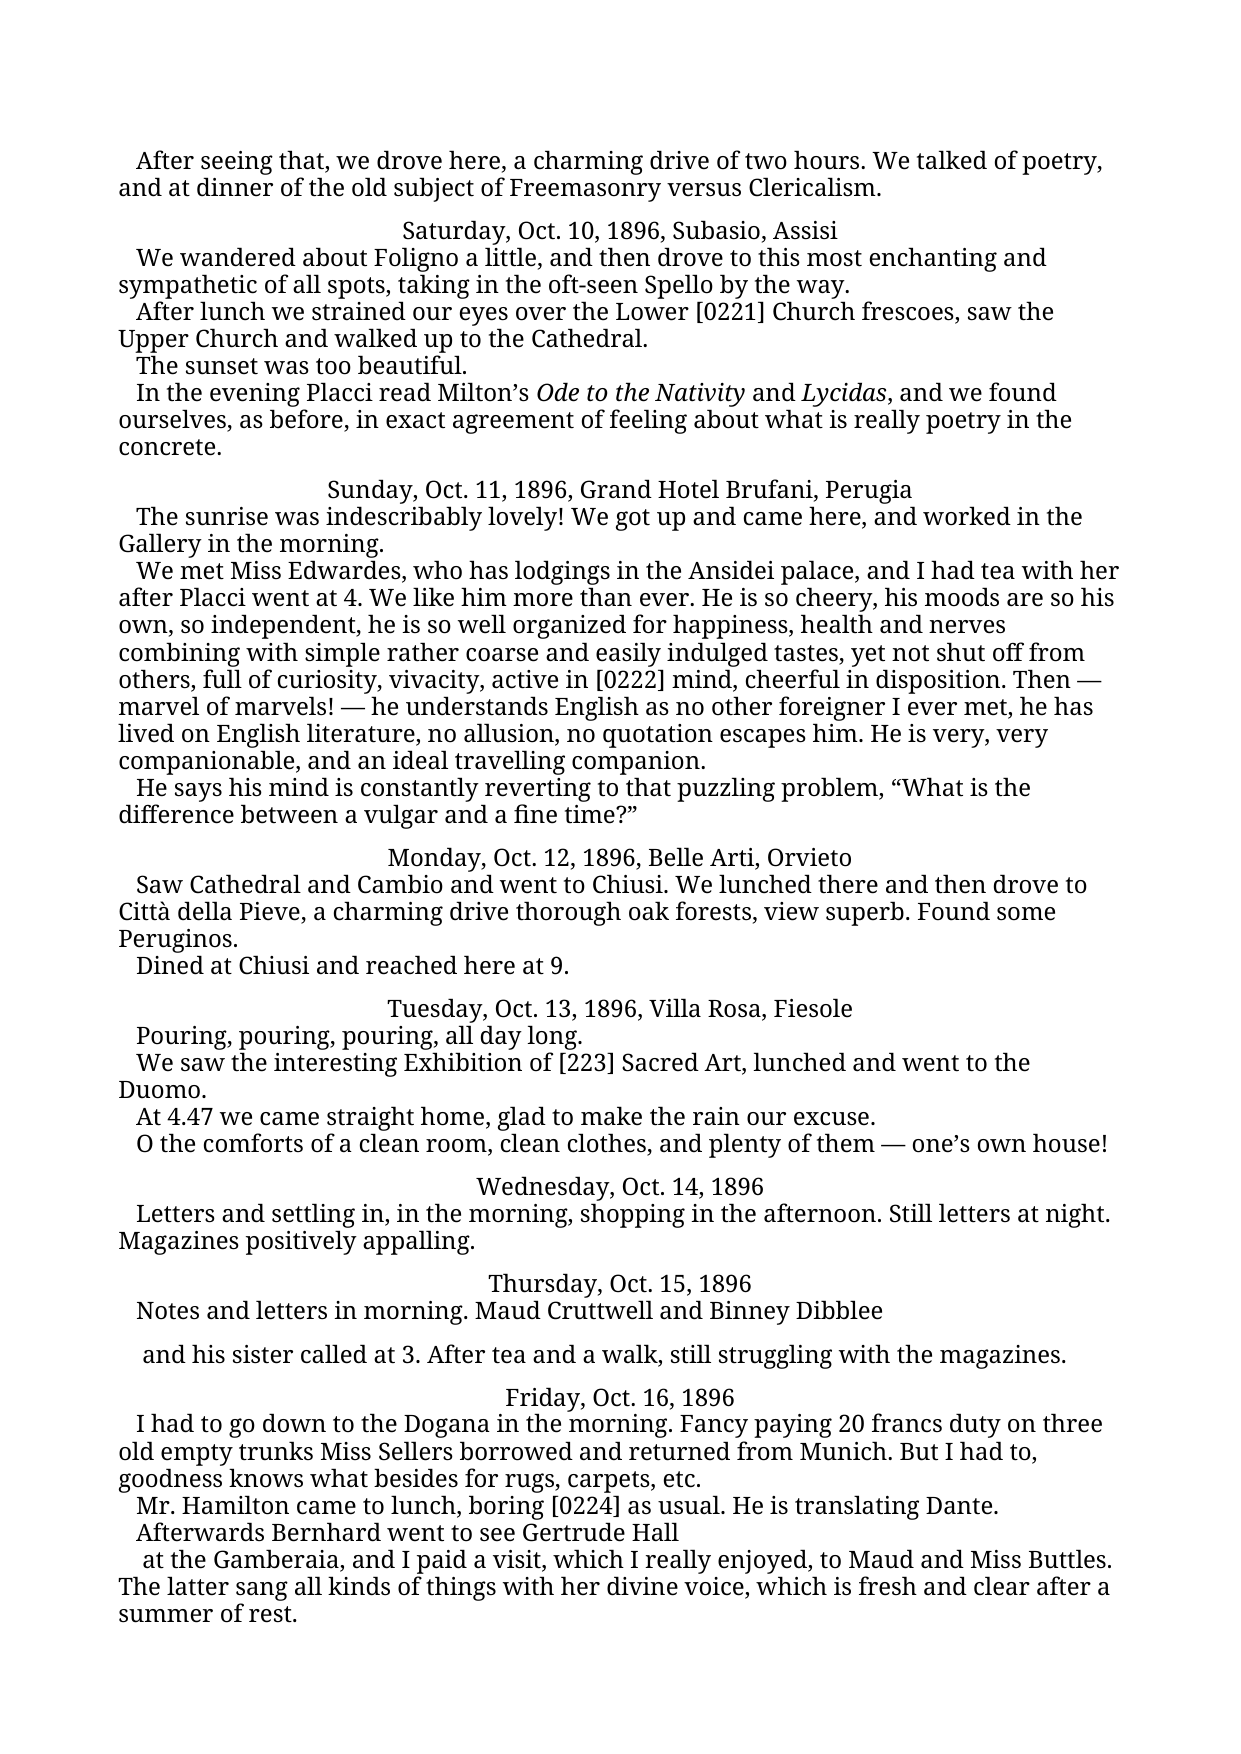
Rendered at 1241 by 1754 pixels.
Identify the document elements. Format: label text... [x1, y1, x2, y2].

text Saturday, Oct. 10, 1896, Subasio, Assisi [118, 218, 1122, 244]
text He says his mind is constantly reverting to that puzzling problem, “What is the difference between a vulgar and a fine time?” [118, 775, 1122, 829]
text I had to go down to the Dogana in the morning. Fancy paying 20 francs duty on three old empty trunks Miss Sellers borrowed and returned from Munich. But I had to, goodness knows what besides for rugs, carpets, etc. [118, 1411, 1122, 1492]
text Monday, Oct. 12, 1896, Belle Arti, Orvieto [118, 846, 1122, 872]
text Notes and letters in morning. Maud Cruttwell and Binney Dibblee [118, 1298, 1122, 1325]
text Pouring, pouring, pouring, all day long. [118, 1023, 1122, 1050]
text In the evening Placci read Milton’s Ode to the Nativity and Lycidas, and we found ourselves, as before, in exact agreement of feeling about what is really poetry in the concrete. [118, 380, 1122, 461]
text Tuesday, Oct. 13, 1896, Villa Rosa, Fiesole [118, 997, 1122, 1023]
text O the comforts of a clean room, clean clothes, and plenty of them — one’s own house! [118, 1131, 1122, 1158]
text Letters and settling in, in the morning, shopping in the afternoon. Still letters at night. Magazines positively appalling. [118, 1201, 1122, 1255]
text The sunrise was indescribably lovely! We got up and came here, and worked in the Gallery in the morning. [118, 504, 1122, 558]
text at the Gamberaia, and I paid a visit, which I really enjoyed, to Maud and Miss Buttles. The latter sang all kinds of things with her divine voice, which is fresh and clear after a summer of rest. [118, 1547, 1122, 1628]
text and his sister called at 3. After tea and a walk, still struggling with the magazines. [118, 1341, 1122, 1368]
text After lunch we strained our eyes over the Lower [0221] Church frescoes, saw the Upper Church and walked up to the Cathedral. [118, 299, 1122, 353]
text Thursday, Oct. 15, 1896 [118, 1272, 1122, 1298]
text After seeing that, we drove here, a charming drive of two hours. We talked of poetry, and at dinner of the old subject of Freemasonry versus Clericalism. [118, 148, 1122, 202]
text At 4.47 we came straight home, glad to make the rain our excuse. [118, 1104, 1122, 1131]
text Dined at Chiusi and reached here at 9. [118, 953, 1122, 980]
text Mr. Hamilton came to lunch, boring [0224] as usual. He is translating Dante. [118, 1492, 1122, 1519]
text Sunday, Oct. 11, 1896, Grand Hotel Brufani, Perugia [118, 478, 1122, 504]
text We met Miss Edwardes, who has lodgings in the Ansidei palace, and I had tea with her after Placci went at 4. We like him more than ever. He is so cheery, his moods are so his own, so independent, he is so well organized for happiness, health and nerves combining with simple rather coarse and easily indulged tastes, yet not shut off from others, full of curiosity, vivacity, active in [0222] mind, cheerful in disposition. Then — marvel of marvels! — he understands English as no other foreigner I ever met, he has lived on English literature, no allusion, no quotation escapes him. He is very, very companionable, and an ideal travelling companion. [118, 558, 1122, 775]
text We saw the interesting Exhibition of [223] Sacred Art, lunched and went to the Duomo. [118, 1050, 1122, 1104]
text We wandered about Foligno a little, and then drove to this most enchanting and sympathetic of all spots, taking in the oft-seen Spello by the way. [118, 244, 1122, 299]
text Afterwards Bernhard went to see Gertrude Hall [118, 1519, 1122, 1547]
text The sunset was too beautiful. [118, 353, 1122, 380]
text Wednesday, Oct. 14, 1896 [118, 1175, 1122, 1201]
text Friday, Oct. 16, 1896 [118, 1385, 1122, 1411]
text Saw Cathedral and Cambio and went to Chiusi. We lunched there and then drove to Città della Pieve, a charming drive thorough oak forests, view superb. Found some Peruginos. [118, 872, 1122, 953]
